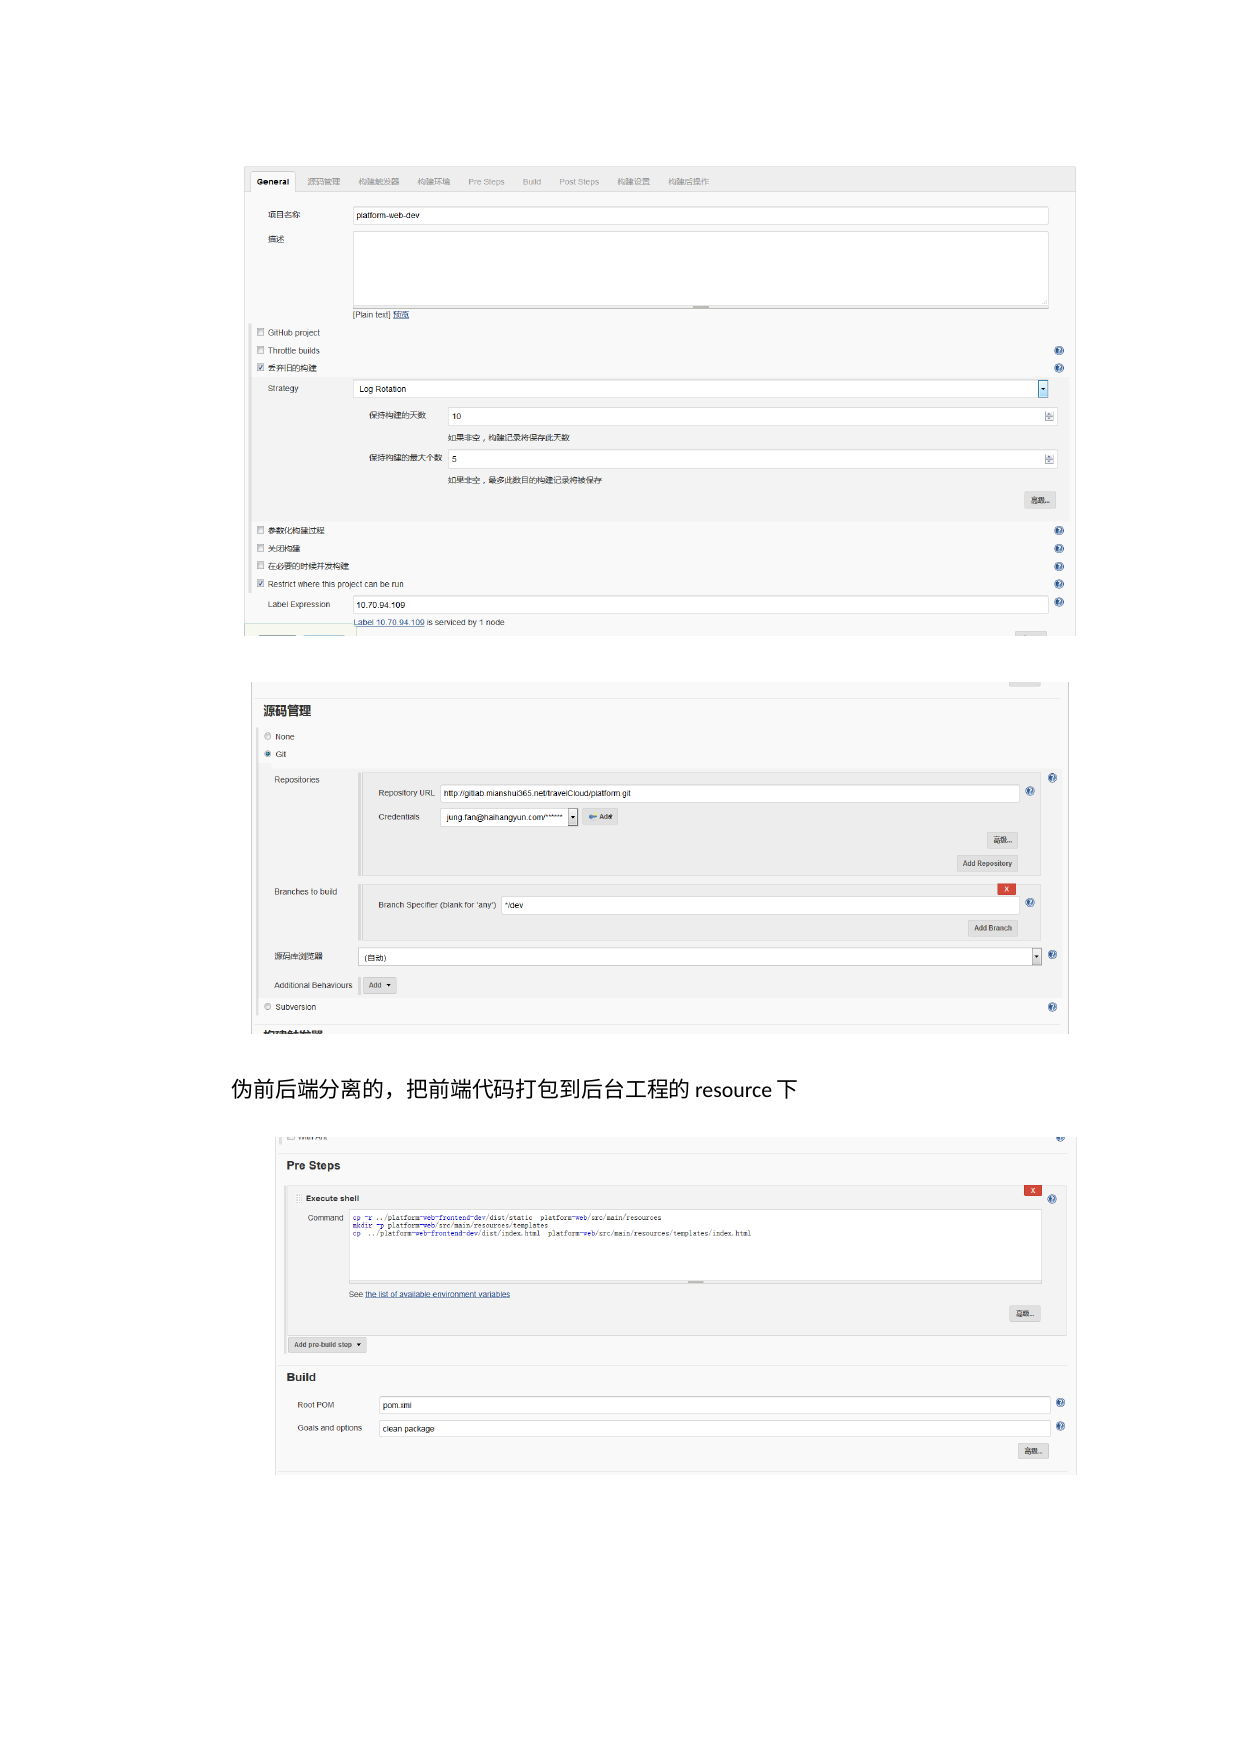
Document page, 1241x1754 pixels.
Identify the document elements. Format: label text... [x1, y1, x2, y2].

text 伪前后端分离的，把前端代码打包到后台工程的resource下 [187, 1072, 1053, 1104]
picture [231, 682, 1097, 1034]
picture [231, 162, 1097, 636]
picture [231, 1137, 1097, 1475]
